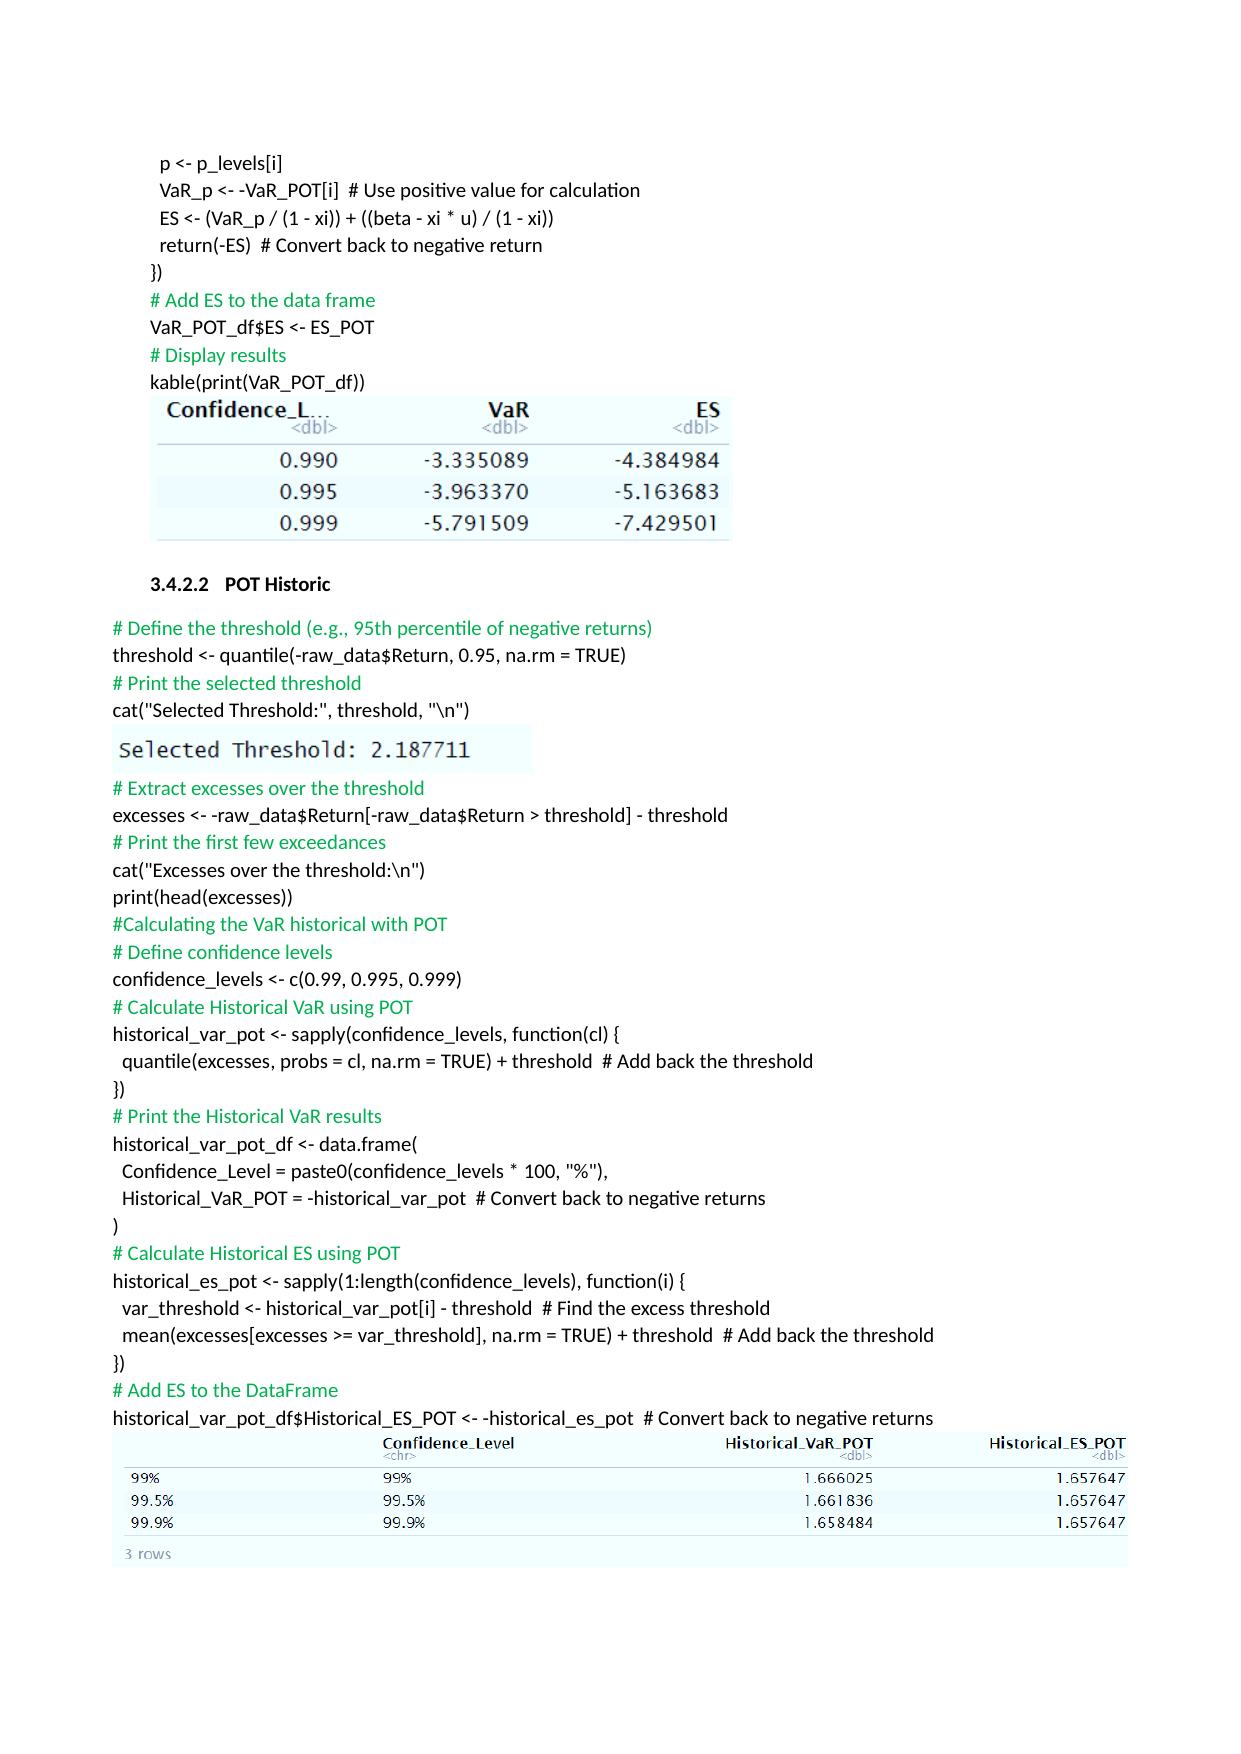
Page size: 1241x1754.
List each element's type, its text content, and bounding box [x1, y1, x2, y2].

text historical_var_pot_df <- data.frame( [112, 1131, 1128, 1156]
text #Calculating the VaR historical with POT [112, 912, 1128, 937]
text quantile(excesses, probs = cl, na.rm = TRUE) + threshold # Add back the threshold [112, 1049, 1128, 1074]
text p <- p_levels[i] [150, 150, 1128, 175]
text threshold <- quantile(-raw_data$Return, 0.95, na.rm = TRUE) [112, 643, 1128, 668]
text historical_var_pot_df$Historical_ES_POT <- -historical_es_pot # Convert back to negative returns [112, 1405, 1128, 1430]
text excesses <- -raw_data$Return[-raw_data$Return > threshold] - threshold [112, 802, 1128, 827]
text historical_es_pot <- sapply(1:length(confidence_levels), function(i) { [112, 1268, 1128, 1293]
text # Add ES to the data frame [150, 287, 1128, 312]
text confidence_levels <- c(0.99, 0.995, 0.999) [112, 966, 1128, 992]
text return(-ES) # Convert back to negative return [150, 232, 1128, 258]
text # Define the threshold (e.g., 95th percentile of negative returns) [112, 615, 1128, 641]
text Confidence_Level = paste0(confidence_levels * 100, "%"), [112, 1158, 1128, 1184]
text kable(print(VaR_POT_df)) [150, 369, 1128, 394]
text historical_var_pot <- sapply(confidence_levels, function(cl) { [112, 1021, 1128, 1047]
picture [112, 724, 533, 773]
text # Display results [150, 342, 1128, 367]
text print(head(excesses)) [112, 884, 1128, 910]
text }) [150, 259, 1128, 285]
text # Calculate Historical ES using POT [112, 1240, 1128, 1266]
text # Define confidence levels [112, 939, 1128, 964]
list POT Historic [150, 571, 1128, 597]
text # Calculate Historical VaR using POT [112, 994, 1128, 1019]
picture [150, 396, 733, 542]
text ES <- (VaR_p / (1 - xi)) + ((beta - xi * u) / (1 - xi)) [150, 205, 1128, 230]
text # Extract excesses over the threshold [112, 775, 1128, 800]
text VaR_p <- -VaR_POT[i] # Use positive value for calculation [150, 177, 1128, 203]
text # Print the selected threshold [112, 670, 1128, 696]
text Historical_VaR_POT = -historical_var_pot # Convert back to negative returns [112, 1186, 1128, 1211]
text ) [112, 1213, 1128, 1238]
text # Print the Historical VaR results [112, 1103, 1128, 1129]
text cat("Excesses over the threshold:\n") [112, 857, 1128, 882]
text mean(excesses[excesses >= var_threshold], na.rm = TRUE) + threshold # Add back the threshold [112, 1323, 1128, 1348]
text # Add ES to the DataFrame [112, 1377, 1128, 1403]
text }) [112, 1350, 1128, 1375]
text # Print the first few exceedances [112, 829, 1128, 855]
picture [112, 1432, 1128, 1567]
text var_threshold <- historical_var_pot[i] - threshold # Find the excess threshold [112, 1295, 1128, 1321]
text VaR_POT_df$ES <- ES_POT [150, 314, 1128, 340]
text }) [112, 1076, 1128, 1101]
text cat("Selected Threshold:", threshold, "\n") [112, 697, 1128, 723]
